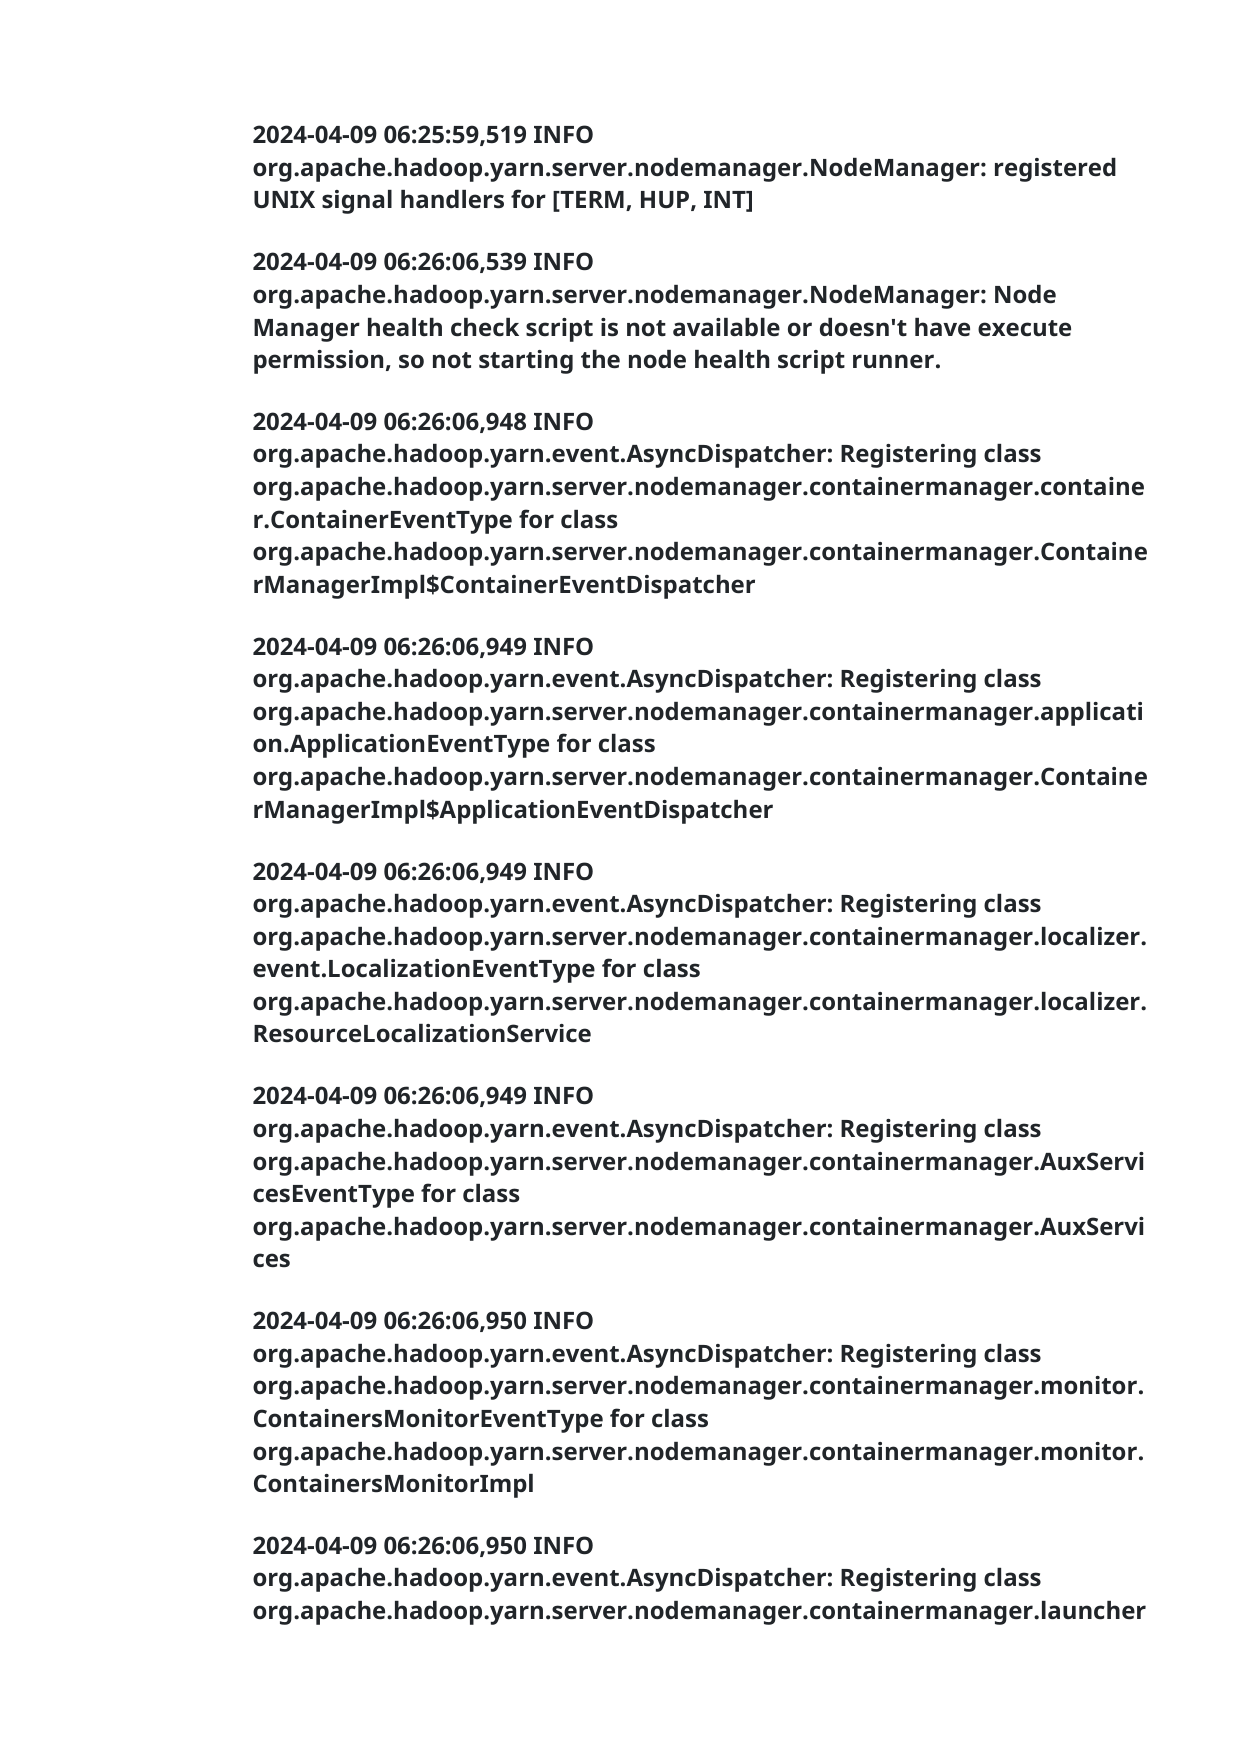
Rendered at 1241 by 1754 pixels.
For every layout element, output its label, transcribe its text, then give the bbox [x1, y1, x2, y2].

text 2024-04-09 06:26:06,949 INFO org.apache.hadoop.yarn.event.AsyncDispatcher: Registering class org.apache.hadoop.yarn.server.nodemanager.containermanager.AuxServicesEventType for class org.apache.hadoop.yarn.server.nodemanager.containermanager.AuxServices [252, 1079, 1152, 1275]
text 2024-04-09 06:26:06,948 INFO org.apache.hadoop.yarn.event.AsyncDispatcher: Registering class org.apache.hadoop.yarn.server.nodemanager.containermanager.container.ContainerEventType for class org.apache.hadoop.yarn.server.nodemanager.containermanager.ContainerManagerImpl$ContainerEventDispatcher [252, 405, 1152, 600]
text 2024-04-09 06:25:59,519 INFO org.apache.hadoop.yarn.server.nodemanager.NodeManager: registered UNIX signal handlers for [TERM, HUP, INT] [252, 118, 1152, 216]
text 2024-04-09 06:26:06,949 INFO org.apache.hadoop.yarn.event.AsyncDispatcher: Registering class org.apache.hadoop.yarn.server.nodemanager.containermanager.localizer.event.LocalizationEventType for class org.apache.hadoop.yarn.server.nodemanager.containermanager.localizer.ResourceLocalizationService [252, 854, 1152, 1050]
text 2024-04-09 06:26:06,539 INFO org.apache.hadoop.yarn.server.nodemanager.NodeManager: Node Manager health check script is not available or doesn't have execute permission, so not starting the node health script runner. [252, 245, 1152, 376]
text 2024-04-09 06:26:06,949 INFO org.apache.hadoop.yarn.event.AsyncDispatcher: Registering class org.apache.hadoop.yarn.server.nodemanager.containermanager.application.ApplicationEventType for class org.apache.hadoop.yarn.server.nodemanager.containermanager.ContainerManagerImpl$ApplicationEventDispatcher [252, 629, 1152, 825]
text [252, 1529, 1152, 1626]
text 2024-04-09 06:26:06,950 INFO org.apache.hadoop.yarn.event.AsyncDispatcher: Registering class org.apache.hadoop.yarn.server.nodemanager.containermanager.monitor.ContainersMonitorEventType for class org.apache.hadoop.yarn.server.nodemanager.containermanager.monitor.ContainersMonitorImpl [252, 1304, 1152, 1499]
